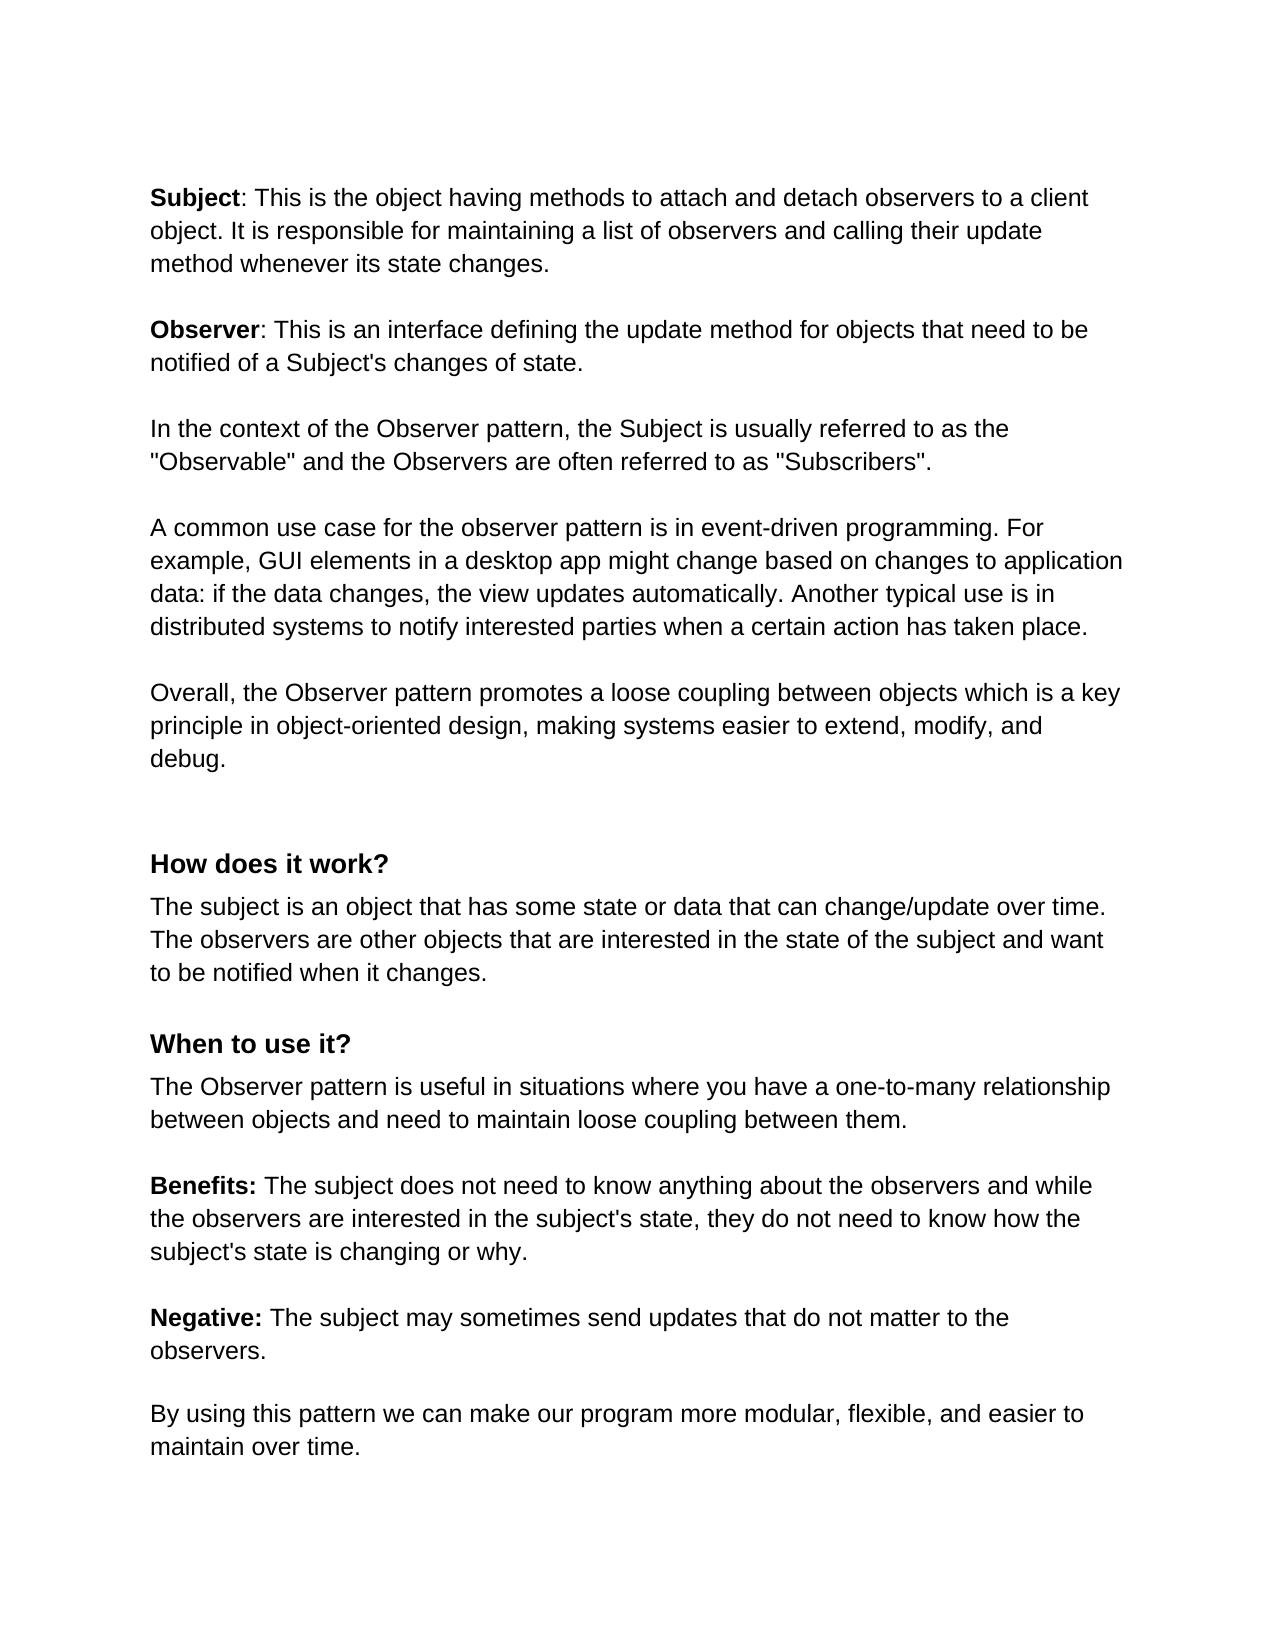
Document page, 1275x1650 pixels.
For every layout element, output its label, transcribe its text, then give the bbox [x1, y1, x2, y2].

text Benefits: The subject does not need to know anything about the observers and while the observers are interested in the subject's state, they do not need to know how the subject's state is changing or why. [150, 1171, 1125, 1266]
text The subject is an object that has some state or data that can change/update over time. The observers are other objects that are interested in the state of the subject and want to be notified when it changes. [150, 892, 1125, 986]
text In the context of the Observer pattern, the Subject is usually referred to as the "Observable" and the Observers are often referred to as "Subscribers". [150, 414, 1125, 476]
text Observer: This is an interface defining the update method for objects that need to be notified of a Subject's changes of state. [150, 315, 1125, 377]
text Negative: The subject may sometimes send updates that do not matter to the observers. [150, 1303, 1125, 1365]
subtitle How does it work? [150, 848, 1125, 879]
text Overall, the Observer pattern promotes a loose coupling between objects which is a key principle in object-oriented design, making systems easier to extend, modify, and debug. [150, 678, 1125, 773]
text The Observer pattern is useful in situations where you have a one-to-many relationship between objects and need to maintain loose coupling between them. [150, 1072, 1125, 1134]
text By using this pattern we can make our program more modular, flexible, and easier to maintain over time. [150, 1399, 1125, 1461]
text A common use case for the observer pattern is in event-driven programming. For example, GUI elements in a desktop app might change based on changes to application data: if the data changes, the view updates automatically. Another typical use is in distributed systems to notify interested parties when a certain action has taken place. [150, 513, 1125, 641]
subtitle When to use it? [150, 1028, 1125, 1059]
text Subject: This is the object having methods to attach and detach observers to a client object. It is responsible for maintaining a list of observers and calling their update method whenever its state changes. [150, 183, 1125, 278]
